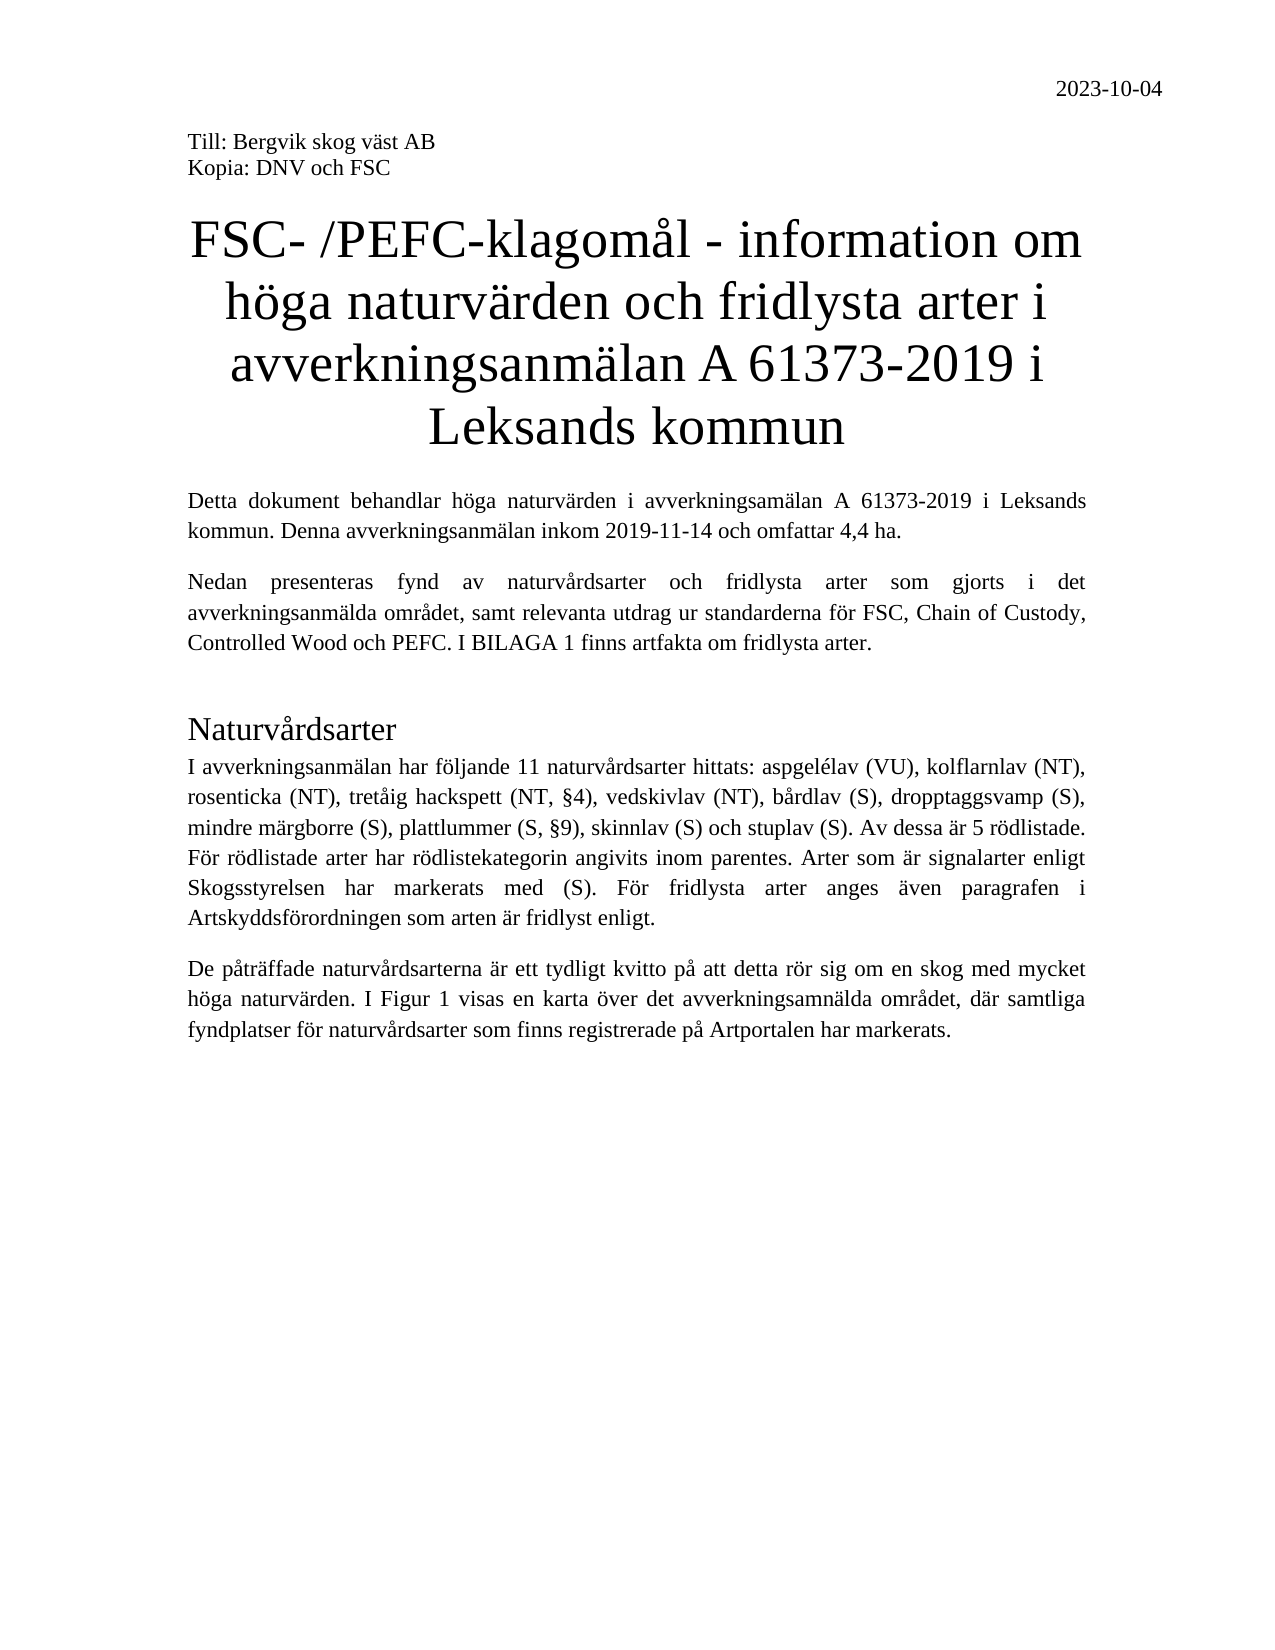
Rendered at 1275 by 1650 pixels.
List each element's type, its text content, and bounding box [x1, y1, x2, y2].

text Detta dokument behandlar höga naturvärden i avverkningsamälan A 61373-2019 i Leksands kommun. Denna avverkningsanmälan inkom 2019-11-14 och omfattar 4,4 ha. [187, 487, 1087, 544]
text Nedan presenteras fynd av naturvårdsarter och fridlysta arter som gjorts i det avverkningsanmälda området, samt relevanta utdrag ur standarderna för FSC, Chain of Custody, Controlled Wood och PEFC. I BILAGA 1 finns artfakta om fridlysta arter. [187, 568, 1087, 655]
subtitle Naturvårdsarter [187, 709, 1087, 747]
text De påträffade naturvårdsarterna är ett tydligt kvitto på att detta rör sig om en skog med mycket höga naturvärden. I Figur 1 visas en karta över det avverkningsamnälda området, där samtliga fyndplatser för naturvårdsarter som finns registrerade på Artportalen har markerats. [187, 955, 1087, 1042]
text I avverkningsanmälan har följande 11 naturvårdsarter hittats: aspgelélav (VU), kolflarnlav (NT), rosenticka (NT), tretåig hackspett (NT, §4), vedskivlav (NT), bårdlav (S), dropptaggsvamp (S), mindre märgborre (S), plattlummer (S, §9), skinnlav (S) och stuplav (S). Av dessa är 5 rödlistade. För rödlistade arter har rödlistekategorin angivits inom parentes. Arter som är signalarter enligt Skogsstyrelsen har markerats med (S). För fridlysta arter anges även paragrafen i Artskyddsförordningen som arten är fridlyst enligt. [187, 753, 1087, 931]
title FSC- /PEFC-klagomål - information om höga naturvärden och fridlysta arter i avverkningsanmälan A 61373-2019 i Leksands kommun [187, 207, 1087, 456]
